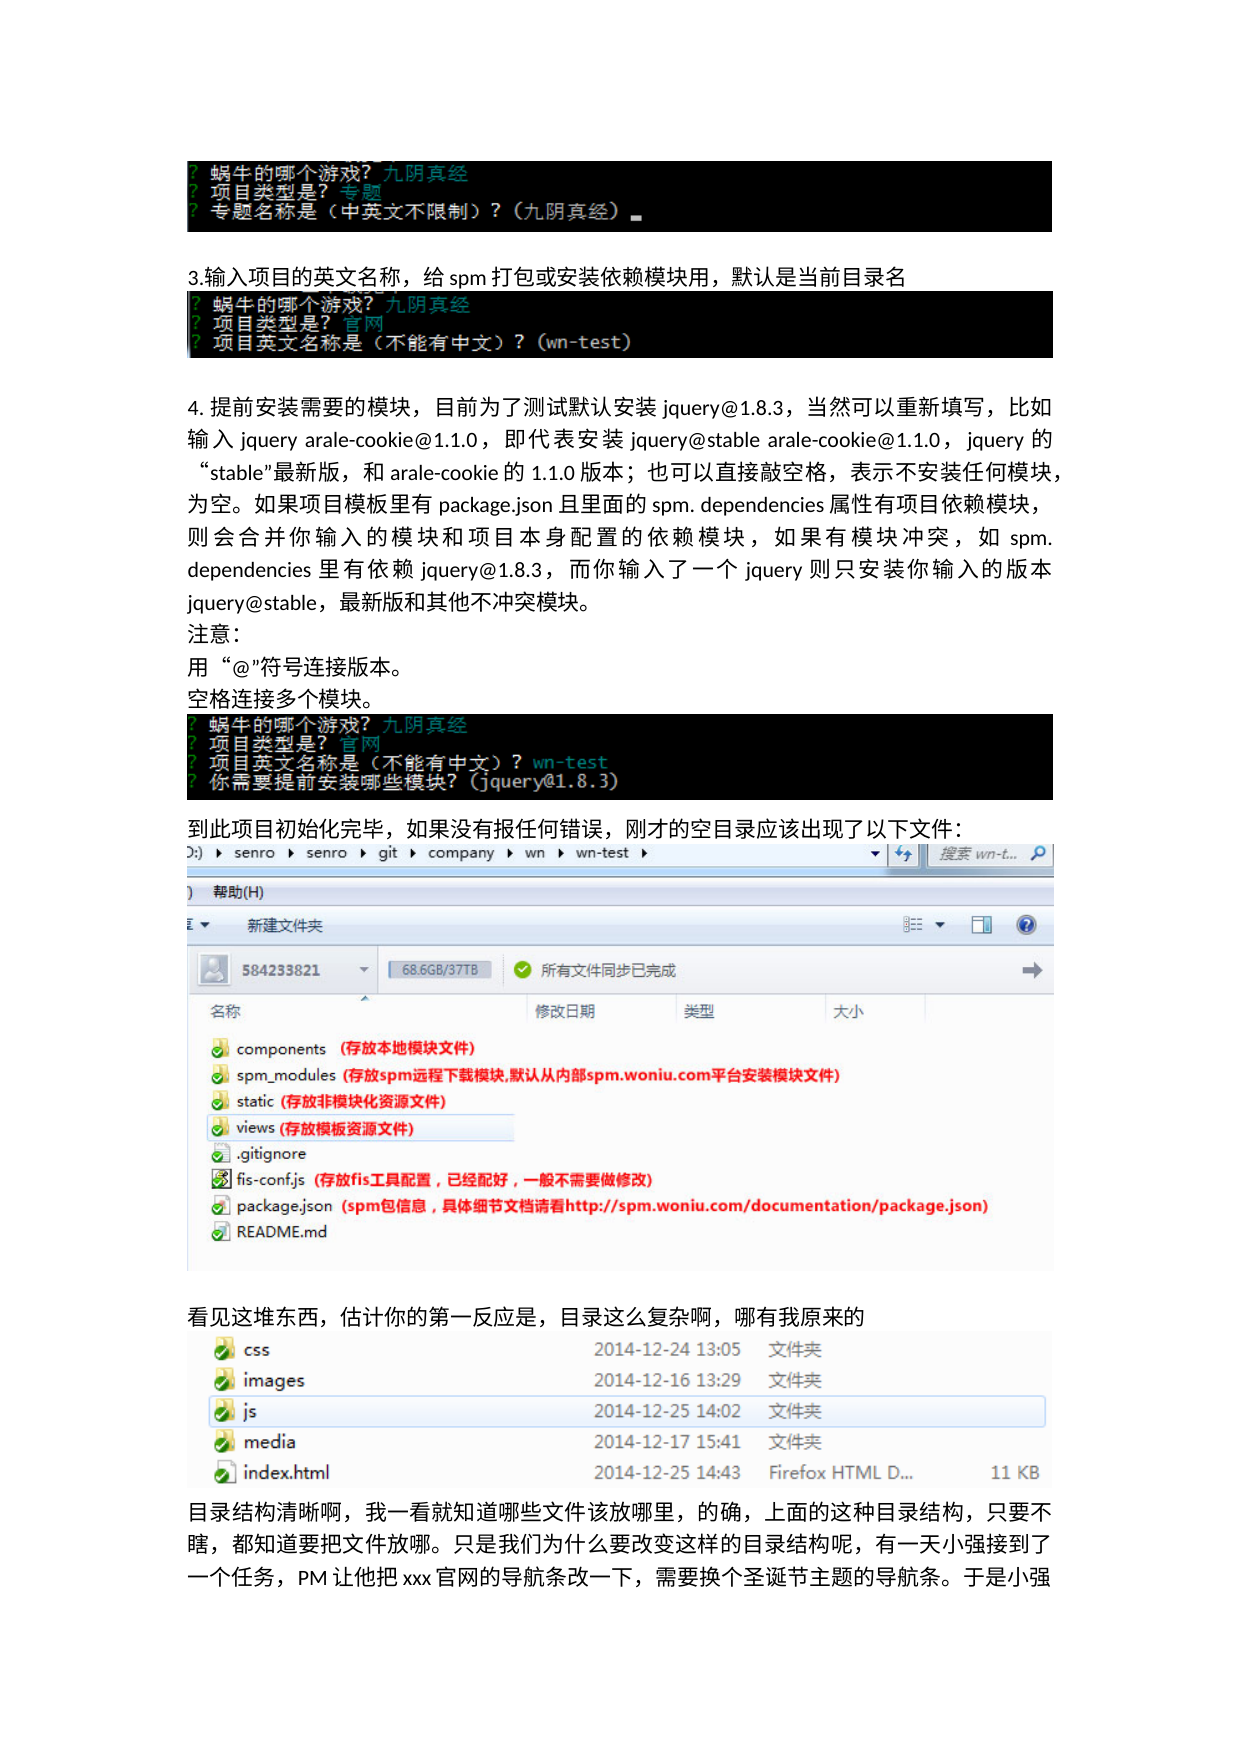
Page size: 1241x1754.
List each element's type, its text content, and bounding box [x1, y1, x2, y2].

text 看见这堆东西，估计你的第一反应是，目录这么复杂啊，哪有我原来的 [187, 1299, 1053, 1332]
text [187, 1494, 1053, 1592]
picture [187, 1331, 1052, 1488]
text 4. 提前安装需要的模块，目前为了测试默认安装jquery@1.8.3，当然可以重新填写，比如输入jquery arale-cookie@1.1.0，即代表安装jquery@stable arale-cookie@1.1.0，jquery的“stable”最新版，和arale-cookie的1.1.0版本；也可以直接敲空格，表示不安装任何模块，为空。如果项目模板里有package.json且里面的spm. dependencies属性有项目依赖模块，则会合并你输入的模块和项目本身配置的依赖模块，如果有模块冲突，如spm. dependencies里有依赖jquery@1.8.3，而你输入了一个jquery则只安装你输入的版本jquery@stable，最新版和其他不冲突模块。 [187, 389, 1053, 617]
text 到此项目初始化完毕，如果没有报任何错误，刚才的空目录应该出现了以下文件： [187, 812, 1053, 844]
text 用“@”符号连接版本。 [187, 649, 1053, 682]
text 注意： [187, 617, 1053, 649]
text 空格连接多个模块。 [187, 682, 1053, 714]
picture [187, 844, 1054, 1271]
text 3.输入项目的英文名称，给spm打包或安装依赖模块用，默认是当前目录名 [187, 259, 1053, 291]
picture [187, 714, 1053, 800]
picture [187, 161, 1052, 232]
picture [187, 291, 1053, 358]
